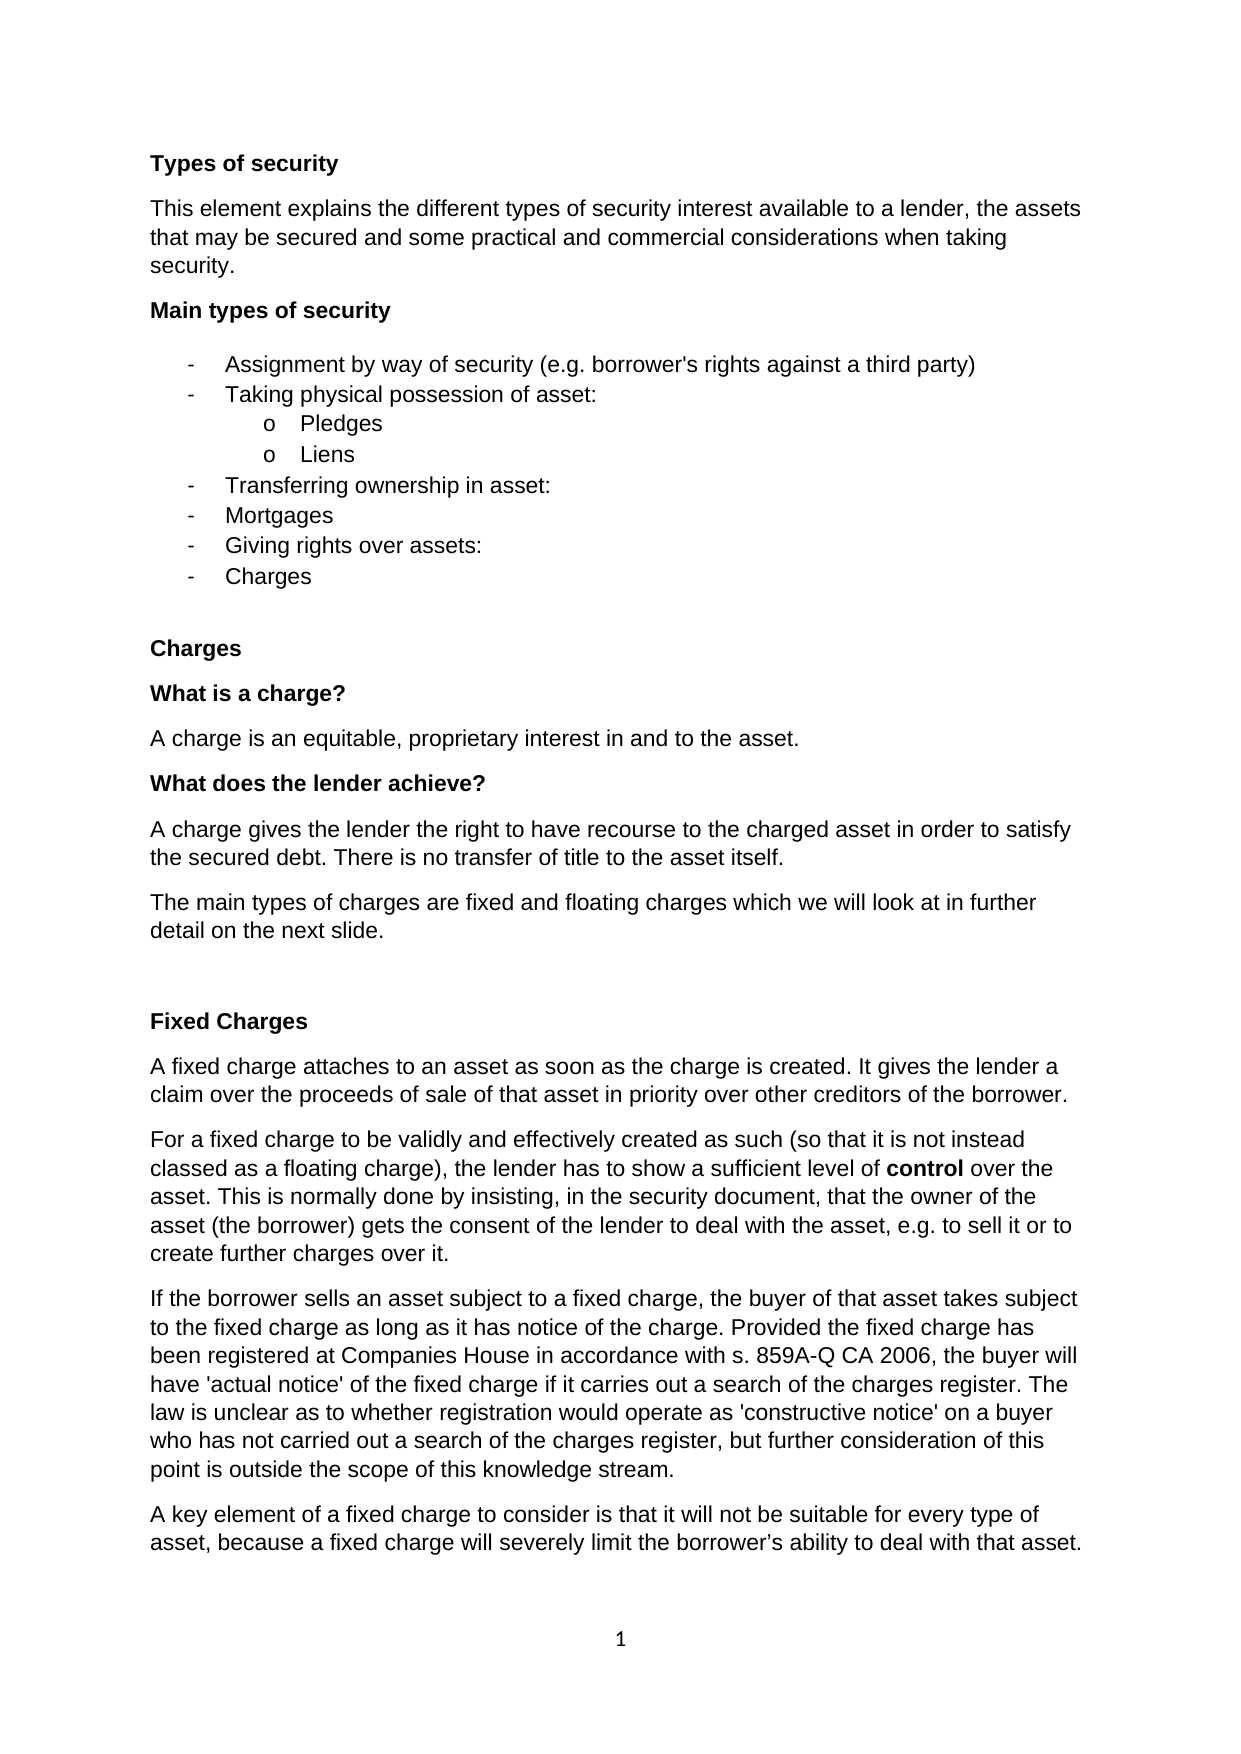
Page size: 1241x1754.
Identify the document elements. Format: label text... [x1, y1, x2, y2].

list Giving rights over assets: [187, 532, 1090, 560]
text What is a charge? [150, 680, 1090, 707]
text Fixed Charges [150, 1008, 1090, 1034]
text For a fixed charge to be validly and effectively created as such (so that it is not instead classed as a floating charge), the lender has to show a sufficient level of control over the asset. This is normally done by insisting, in the security document, that the owner of the asset (the borrower) gets the consent of the lender to deal with the asset, e.g. to sell it or to create further charges over it. [150, 1126, 1090, 1266]
text A charge gives the lender the right to have recourse to the charged asset in order to satisfy the secured debt. There is no transfer of title to the asset itself. [150, 816, 1090, 870]
text A charge is an equitable, proprietary interest in and to the asset. [150, 725, 1090, 752]
text Main types of security [150, 297, 1090, 323]
text Charges [150, 635, 1090, 661]
text This element explains the different types of security interest available to a lender, the assets that may be secured and some practical and commercial considerations when taking security. [150, 195, 1090, 278]
text A fixed charge attaches to an asset as soon as the charge is created. It gives the lender a claim over the proceeds of sale of that asset in priority over other creditors of the borrower. [150, 1053, 1090, 1108]
text The main types of charges are fixed and floating charges which we will look at in further detail on the next slide. [150, 889, 1090, 944]
list Mortgages [187, 501, 1090, 529]
text If the borrower sells an asset subject to a fixed charge, the buyer of that asset takes subject to the fixed charge as long as it has notice of the charge. Provided the fixed charge has been registered at Companies House in accordance with s. 859A-Q CA 2006, the buyer will have 'actual notice' of the fixed charge if it carries out a search of the charges register. The law is unclear as to whether registration would operate as 'constructive notice' on a buyer who has not carried out a search of the charges register, but further consideration of this point is outside the scope of this knowledge stream. [150, 1285, 1090, 1482]
text A key element of a fixed charge to consider is that it will not be suitable for every type of asset, because a fixed charge will severely limit the borrower’s ability to deal with that asset. [150, 1501, 1090, 1556]
list Assignment by way of security (e.g. borrower's rights against a third party) [187, 350, 1090, 378]
list Taking physical possession of asset: [187, 380, 1090, 408]
list Transferring ownership in asset: [187, 471, 1090, 499]
text What does the lender achieve? [150, 770, 1090, 797]
list Pledges [262, 410, 1090, 438]
list Liens [262, 441, 1090, 469]
text Types of security [150, 150, 1090, 176]
list Charges [187, 562, 1090, 590]
